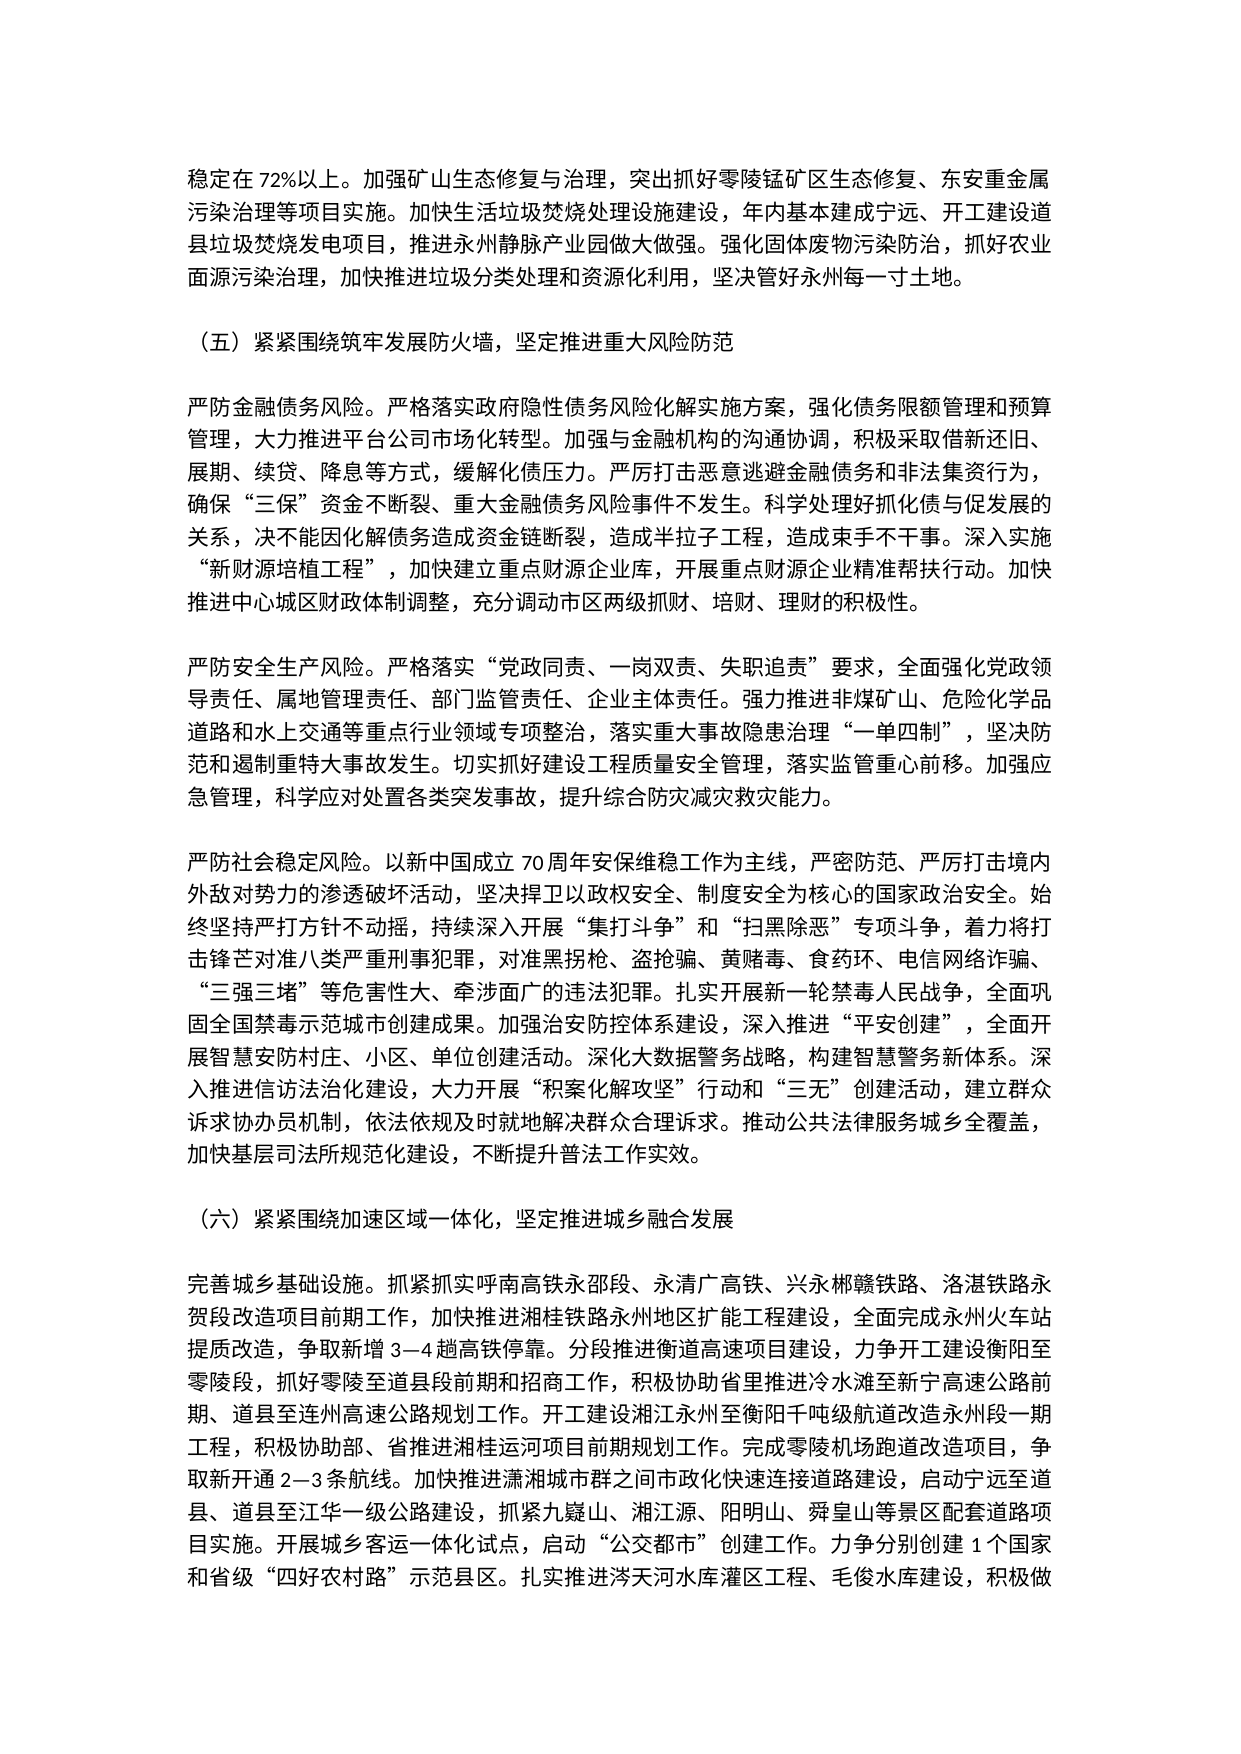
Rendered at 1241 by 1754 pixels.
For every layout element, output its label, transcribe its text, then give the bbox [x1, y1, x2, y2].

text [187, 162, 1053, 292]
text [187, 1267, 1053, 1592]
text 严防安全生产风险。严格落实“党政同责、一岗双责、失职追责”要求，全面强化党政领导责任、属地管理责任、部门监管责任、企业主体责任。强力推进非煤矿山、危险化学品、道路和水上交通等重点行业领域专项整治，落实重大事故隐患治理“一单四制”，坚决防范和遏制重特大事故发生。切实抓好建设工程质量安全管理，落实监管重心前移。加强应急管理，科学应对处置各类突发事故，提升综合防灾减灾救灾能力。 [187, 649, 1053, 812]
text 严防社会稳定风险。以新中国成立70周年安保维稳工作为主线，严密防范、严厉打击境内外敌对势力的渗透破坏活动，坚决捍卫以政权安全、制度安全为核心的国家政治安全。始终坚持严打方针不动摇，持续深入开展“集打斗争”和“扫黑除恶”专项斗争，着力将打击锋芒对准八类严重刑事犯罪，对准黑拐枪、盗抢骗、黄赌毒、食药环、电信网络诈骗、“三强三堵”等危害性大、牵涉面广的违法犯罪。扎实开展新一轮禁毒人民战争，全面巩固全国禁毒示范城市创建成果。加强治安防控体系建设，深入推进“平安创建”，全面开展智慧安防村庄、小区、单位创建活动。深化大数据警务战略，构建智慧警务新体系。深入推进信访法治化建设，大力开展“积案化解攻坚”行动和“三无”创建活动，建立群众诉求协办员机制，依法依规及时就地解决群众合理诉求。推动公共法律服务城乡全覆盖，加快基层司法所规范化建设，不断提升普法工作实效。 [187, 844, 1053, 1169]
text （五）紧紧围绕筑牢发展防火墙，坚定推进重大风险防范 [187, 324, 1053, 357]
text 严防金融债务风险。严格落实政府隐性债务风险化解实施方案，强化债务限额管理和预算管理，大力推进平台公司市场化转型。加强与金融机构的沟通协调，积极采取借新还旧、展期、续贷、降息等方式，缓解化债压力。严厉打击恶意逃避金融债务和非法集资行为，确保“三保”资金不断裂、重大金融债务风险事件不发生。科学处理好抓化债与促发展的关系，决不能因化解债务造成资金链断裂，造成半拉子工程，造成束手不干事。深入实施“新财源培植工程”，加快建立重点财源企业库，开展重点财源企业精准帮扶行动。加快推进中心城区财政体制调整，充分调动市区两级抓财、培财、理财的积极性。 [187, 389, 1053, 617]
text （六）紧紧围绕加速区域一体化，坚定推进城乡融合发展 [187, 1202, 1053, 1234]
